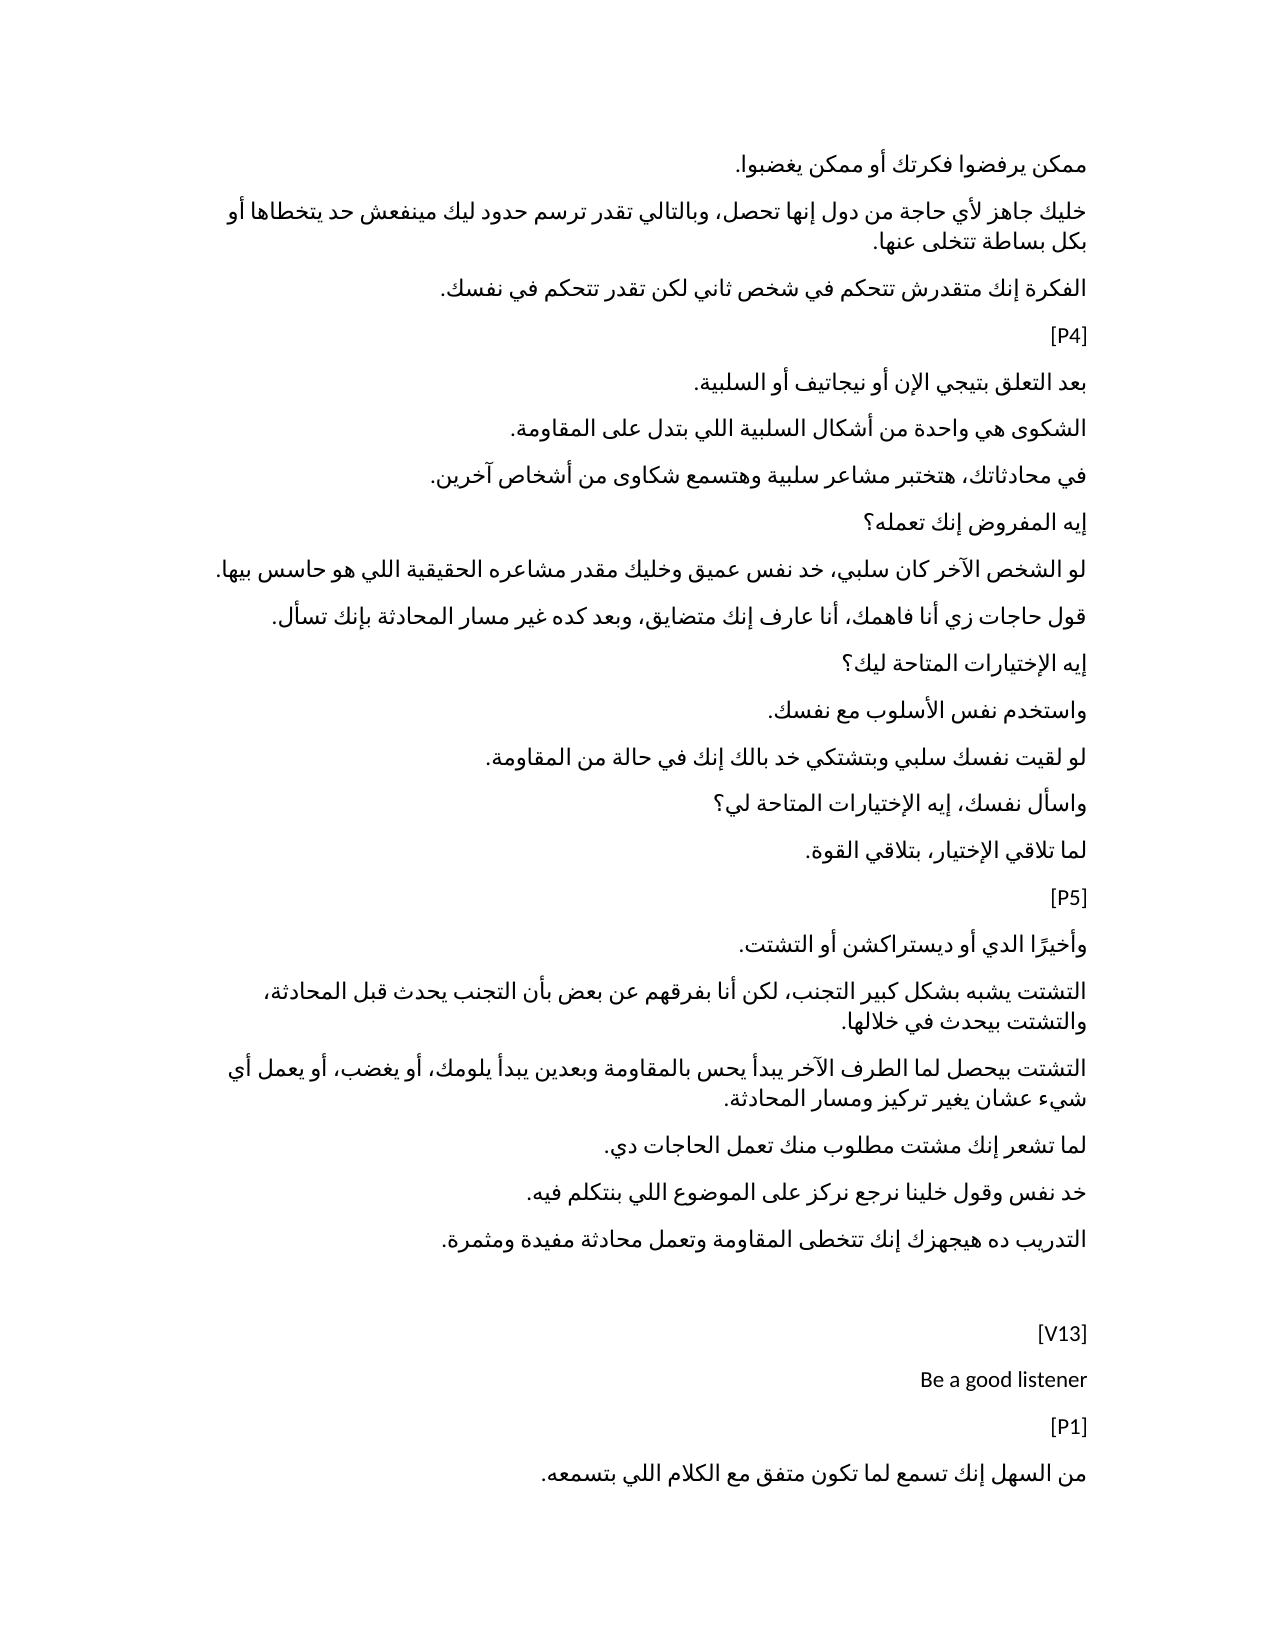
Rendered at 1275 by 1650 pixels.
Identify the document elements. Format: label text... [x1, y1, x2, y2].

text [P1] [187, 1412, 1087, 1441]
text لما تلاقي الإختيار، بتلاقي القوة. [187, 836, 1087, 864]
text في محادثاتك، هتختبر مشاعر سلبية وهتسمع شكاوى من أشخاص آخرين. [187, 461, 1087, 489]
text واسأل نفسك، إيه الإختيارات المتاحة لي؟ [187, 789, 1087, 818]
text إيه الإختيارات المتاحة ليك؟ [187, 649, 1087, 677]
text قول حاجات زي أنا فاهمك، أنا عارف إنك متضايق، وبعد كده غير مسار المحادثة بإنك تسأل. [187, 602, 1087, 630]
text التشتت يشبه بشكل كبير التجنب، لكن أنا بفرقهم عن بعض بأن التجنب يحدث قبل المحادثة، والتشتت بيحدث في خلالها. [187, 977, 1087, 1035]
text التدريب ده هيجهزك إنك تتخطى المقاومة وتعمل محادثة مفيدة ومثمرة. [187, 1225, 1087, 1253]
text إيه المفروض إنك تعمله؟ [187, 508, 1087, 536]
text [P5] [187, 883, 1087, 911]
text خليك جاهز لأي حاجة من دول إنها تحصل، وبالتالي تقدر ترسم حدود ليك مينفعش حد يتخطاها أو بكل بساطة تتخلى عنها. [187, 197, 1087, 255]
text التشتت بيحصل لما الطرف الآخر يبدأ يحس بالمقاومة وبعدين يبدأ يلومك، أو يغضب، أو يعمل أي شيء عشان يغير تركيز ومسار المحادثة. [187, 1054, 1087, 1112]
text الفكرة إنك متقدرش تتحكم في شخص ثاني لكن تقدر تتحكم في نفسك. [187, 274, 1087, 302]
text بعد التعلق بتيجي الإن أو نيجاتيف أو السلبية. [187, 368, 1087, 396]
text لو لقيت نفسك سلبي وبتشتكي خد بالك إنك في حالة من المقاومة. [187, 743, 1087, 771]
text Be a good listener [187, 1366, 1087, 1394]
text الشكوى هي واحدة من أشكال السلبية اللي بتدل على المقاومة. [187, 414, 1087, 443]
text [P4] [187, 321, 1087, 349]
text لما تشعر إنك مشتت مطلوب منك تعمل الحاجات دي. [187, 1131, 1087, 1159]
text [V13] [187, 1319, 1087, 1347]
text لو الشخص الآخر كان سلبي، خد نفس عميق وخليك مقدر مشاعره الحقيقية اللي هو حاسس بيها. [187, 555, 1087, 583]
text خد نفس وقول خلينا نرجع نركز على الموضوع اللي بنتكلم فيه. [187, 1178, 1087, 1206]
text واستخدم نفس الأسلوب مع نفسك. [187, 696, 1087, 724]
text وأخيرًا الدي أو ديستراكشن أو التشتت. [187, 930, 1087, 958]
text ممكن يرفضوا فكرتك أو ممكن يغضبوا. [187, 150, 1087, 178]
text من السهل إنك تسمع لما تكون متفق مع الكلام اللي بتسمعه. [187, 1459, 1087, 1487]
